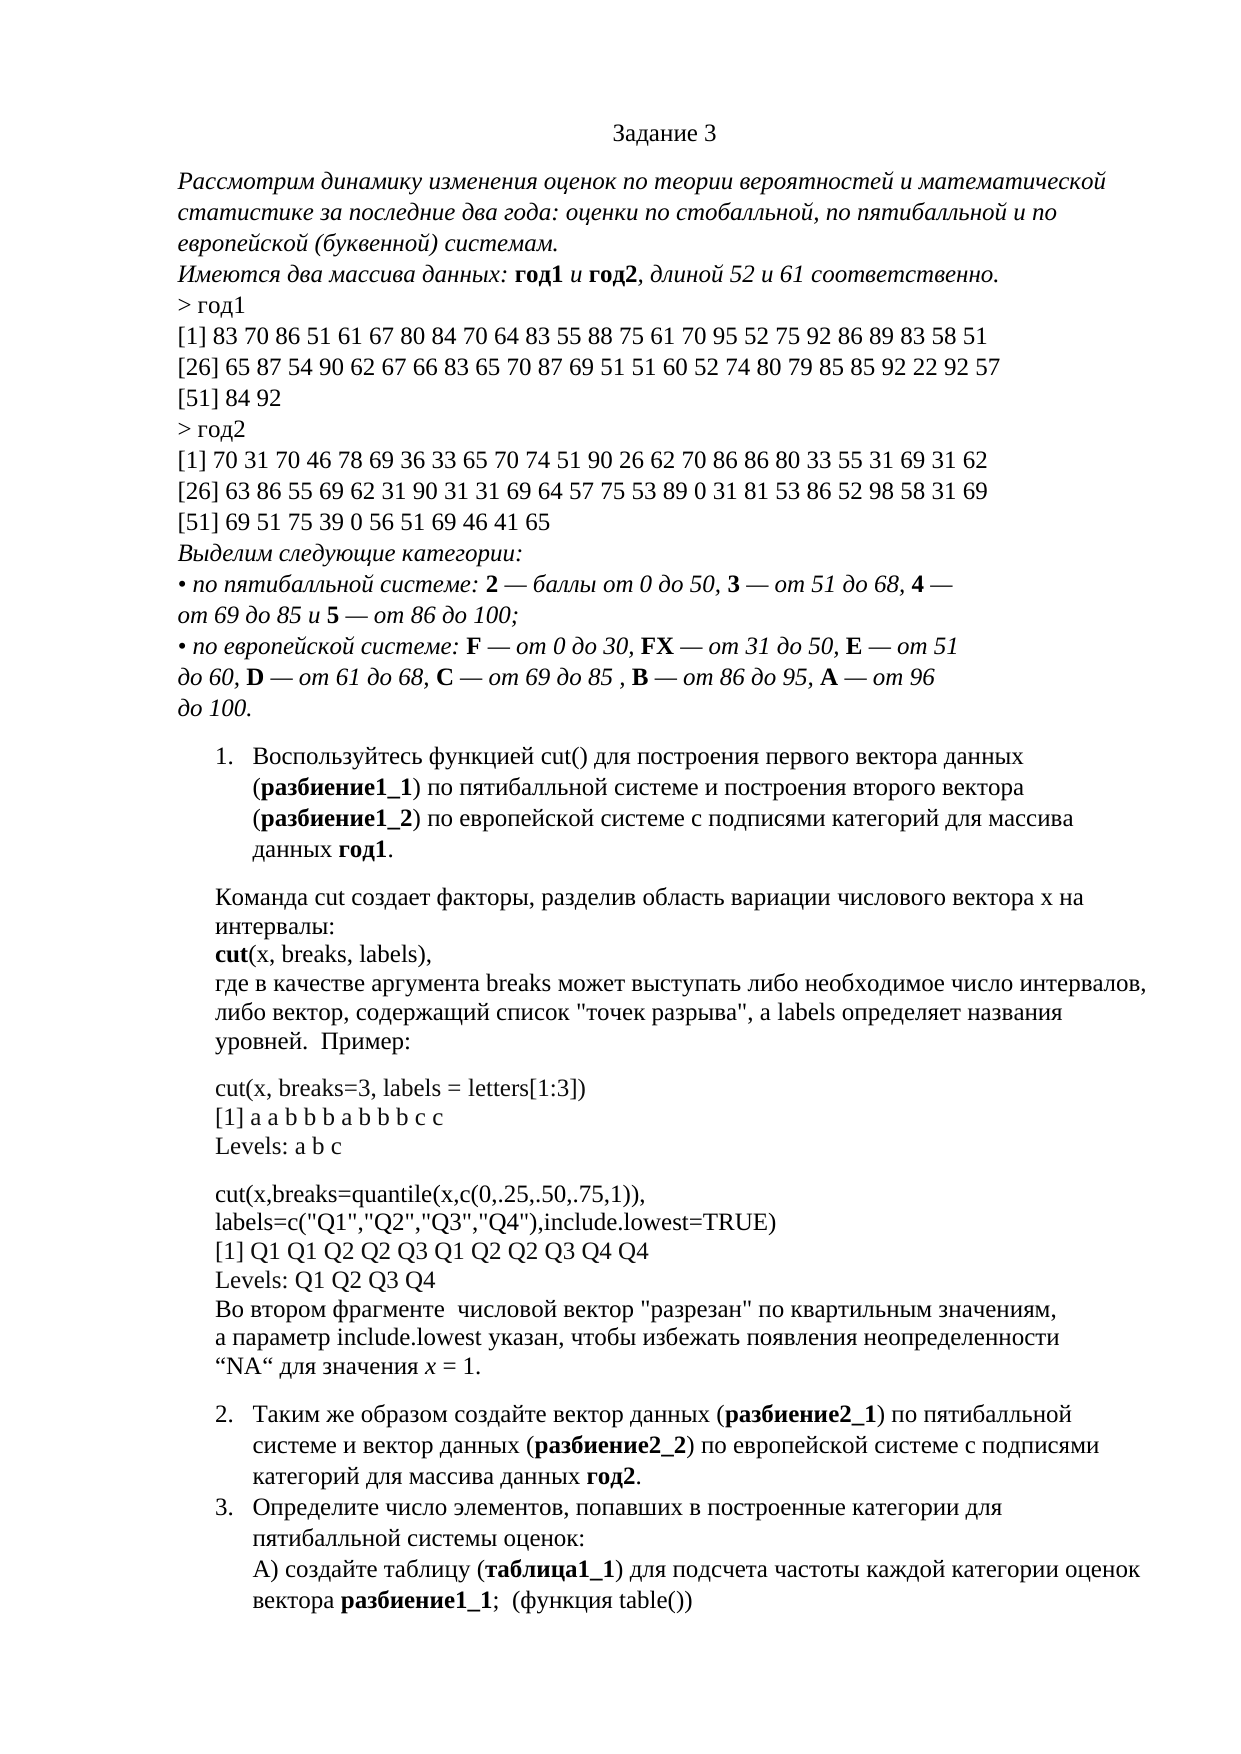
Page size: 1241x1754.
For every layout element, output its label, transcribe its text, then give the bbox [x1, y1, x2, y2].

text “NA“ для значения х = 1. [215, 1351, 1152, 1380]
list Таким же образом создайте вектор данных (разбиение2_1) по пятибалльной системе и вектор данных (разбиение2_2) по европейской системе с подписями категорий для массива данных год2. [215, 1399, 1152, 1490]
text labels=c("Q1","Q2","Q3","Q4"),include.lowest=TRUE) [177, 1207, 1152, 1236]
text где в качестве аргумента breaks может выступать либо необходимое число интервалов, [215, 968, 1152, 997]
text либо вектор, содержащий список "точек разрыва", а labels определяет названия [215, 997, 1152, 1026]
text а параметр include.lowest указан, чтобы избежать появления неопределенности [177, 1322, 1152, 1351]
text Рассмотрим динамику изменения оценок по теории вероятностей и математической статистике за последние два года: оценки по стобалльной, по пятибалльной и по европейской (буквенной) системам. Имеются два массива данных: год1 и год2, длиной 52 и 61 соответственно. > год1 [1] 83 70 86 51 61 67 80 84 70 64 83 55 88 75 61 70 95 52 75 92 86 89 83 58 51 [26] 65 87 54 90 62 67 66 83 65 70 87 69 51 51 60 52 74 80 79 85 85 92 22 92 57 [51] 84 92 > год2 [1] 70 31 70 46 78 69 36 33 65 70 74 51 90 26 62 70 86 86 80 33 55 31 69 31 62 [26] 63 86 55 69 62 31 90 31 31 69 64 57 75 53 89 0 31 81 53 86 52 98 58 31 69 [51] 69 51 75 39 0 56 51 69 46 41 65 Выделим следующие категории: • по пятибалльной системе: 2 — баллы от 0 до 50, 3 — от 51 до 68, 4 — от 69 до 85 и 5 — от 86 до 100; • по европейской системе: F — от 0 до 30, FX — от 31 до 50, E — от 51 до 60, D — от 61 до 68, C — от 69 до 85 , B — от 86 до 95, A — от 96 до 100. [177, 166, 1152, 722]
text Команда cut создает факторы, разделив область вариации числового вектора x на интервалы: [215, 882, 1152, 939]
text [1] Q1 Q1 Q2 Q2 Q3 Q1 Q2 Q2 Q3 Q4 Q4 [177, 1236, 1152, 1265]
text Levels: a b c [215, 1131, 1152, 1160]
text cut(x, breaks=3, labels = letters[1:3]) [177, 1073, 1152, 1102]
text cut(x, breaks, labels), [215, 939, 1152, 968]
list А) создайте таблицу (таблица1_1) для подсчета частоты каждой категории оценок вектора разбиение1_1; (функция table()) [252, 1554, 1152, 1614]
text Во втором фрагменте числовой вектор "разрезан" по квартильным значениям, [177, 1294, 1152, 1322]
list Воспользуйтесь функцией cut() для построения первого вектора данных (разбиение1_1) по пятибалльной системе и построения второго вектора (разбиение1_2) по европейской системе с подписями категорий для массива данных год1. [215, 741, 1152, 863]
text Levels: Q1 Q2 Q3 Q4 [177, 1265, 1152, 1294]
text Задание 3 [177, 118, 1152, 147]
text уровней. Пример: [215, 1026, 1152, 1054]
text cut(x,breaks=quantile(x,c(0,.25,.50,.75,1)), [177, 1179, 1152, 1207]
list Определите число элементов, попавших в построенные категории для пятибалльной системы оценок: [215, 1492, 1152, 1552]
text [1] a a b b b a b b b c c [177, 1102, 1152, 1131]
